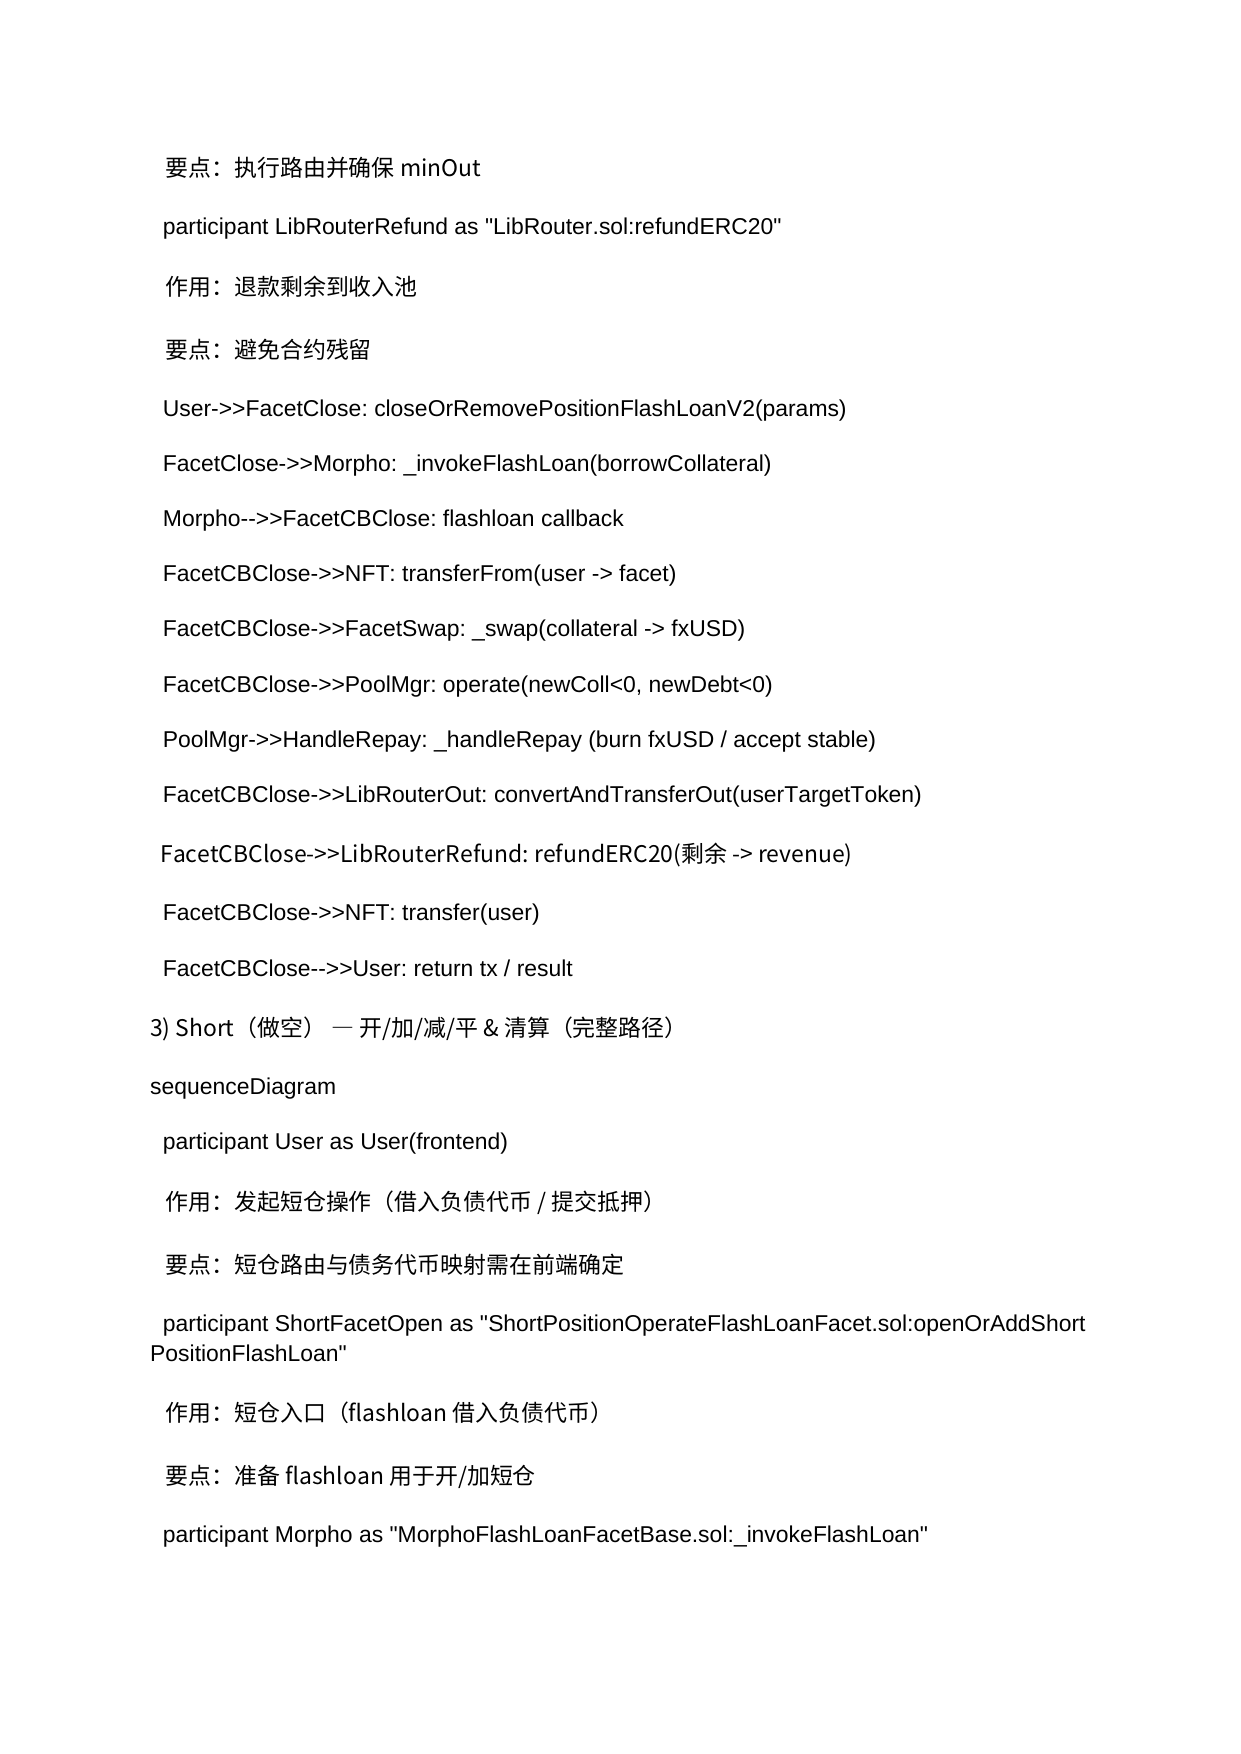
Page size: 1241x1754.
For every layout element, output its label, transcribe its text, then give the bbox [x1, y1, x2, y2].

text 作用：发起短仓操作（借入负债代币 / 提交抵押） [150, 1183, 1090, 1217]
text User->>FacetClose: closeOrRemovePositionFlashLoanV2(params) [150, 394, 1090, 421]
text FacetCBClose->>PoolMgr: operate(newColl<0, newDebt<0) [150, 671, 1090, 697]
text PoolMgr->>HandleRepay: _handleRepay (burn fxUSD / accept stable) [150, 726, 1090, 752]
text sequenceDiagram [150, 1073, 1090, 1099]
text participant User as User(frontend) [150, 1128, 1090, 1154]
text participant Morpho as "MorphoFlashLoanFacetBase.sol:_invokeFlashLoan" [150, 1521, 1090, 1548]
text 要点：准备 flashloan 用于开/加短仓 [150, 1458, 1090, 1491]
text FacetCBClose->>LibRouterOut: convertAndTransferOut(userTargetToken) [150, 781, 1090, 807]
text 作用：退款剩余到收入池 [150, 268, 1090, 302]
text FacetCBClose->>FacetSwap: _swap(collateral -> fxUSD) [150, 615, 1090, 642]
text 要点：执行路由并确保 minOut [150, 150, 1090, 183]
text FacetCBClose->>NFT: transfer(user) [150, 899, 1090, 926]
text participant LibRouterRefund as "LibRouter.sol:refundERC20" [150, 213, 1090, 239]
text Morpho-->>FacetCBClose: flashloan callback [150, 505, 1090, 531]
text 3) Short（做空） — 开/加/减/平 & 清算（完整路径） [150, 1010, 1090, 1043]
text FacetCBClose->>NFT: transferFrom(user -> facet) [150, 560, 1090, 587]
text FacetCBClose-->>User: return tx / result [150, 954, 1090, 981]
text 作用：短仓入口（flashloan 借入负债代币） [150, 1395, 1090, 1428]
text 要点：短仓路由与债务代币映射需在前端确定 [150, 1246, 1090, 1280]
text 要点：避免合约残留 [150, 331, 1090, 365]
text FacetCBClose->>LibRouterRefund: refundERC20(剩余 -> revenue) [150, 836, 1090, 869]
text FacetClose->>Morpho: _invokeFlashLoan(borrowCollateral) [150, 450, 1090, 476]
text participant ShortFacetOpen as "ShortPositionOperateFlashLoanFacet.sol:openOrAddShortPositionFlashLoan" [150, 1309, 1090, 1366]
